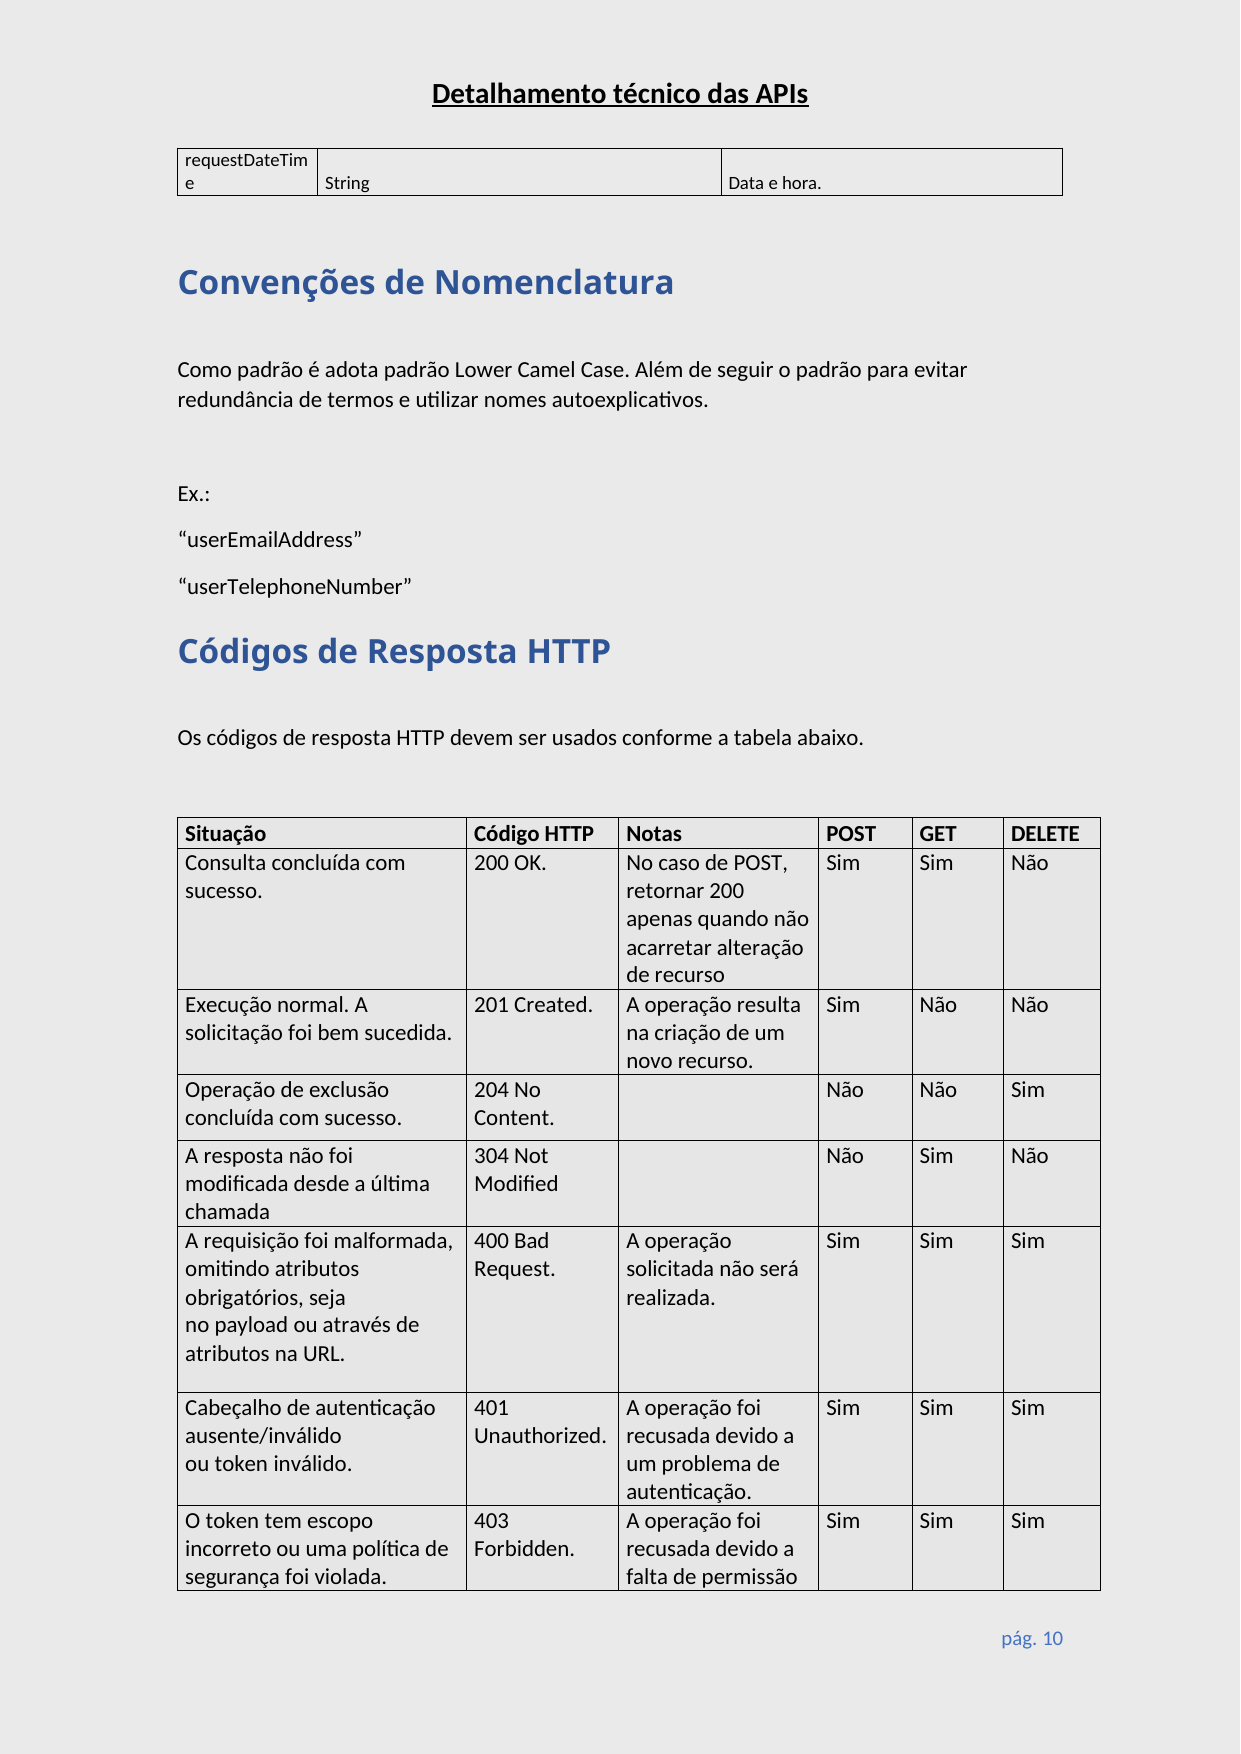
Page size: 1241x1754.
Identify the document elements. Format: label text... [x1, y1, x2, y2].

table_cell Sim [913, 1141, 1003, 1226]
table_cell Cabeçalho de autenticação ausente/inválido ou token inválido. [178, 1393, 466, 1505]
table_header Notas [619, 818, 818, 847]
table_header DELETE [1004, 818, 1100, 847]
table_cell Não [913, 1075, 1003, 1140]
table_cell [619, 1141, 818, 1226]
table_cell Não [1004, 1141, 1100, 1226]
subtitle Convenções de Nomenclatura [177, 259, 1063, 304]
table_cell A operação resulta na criação de um novo recurso. [619, 990, 818, 1074]
table_cell Sim [1004, 1227, 1100, 1392]
text Os códigos de resposta HTTP devem ser usados conforme a tabela abaixo. [177, 723, 1063, 752]
table_cell Sim [819, 1506, 912, 1590]
table_header Situação [178, 818, 466, 847]
text “userTelephoneNumber” [177, 572, 1063, 601]
table_cell 204 No Content. [467, 1075, 618, 1140]
table_cell Sim [913, 1393, 1003, 1505]
table_cell No caso de POST, retornar 200 apenas quando não acarretar alteração de recurso [619, 849, 818, 989]
table_cell Consulta concluída com sucesso. [178, 849, 466, 989]
table_cell 201 Created. [467, 990, 618, 1074]
table_cell A requisição foi malformada, omitindo atributos obrigatórios, seja no payload ou através de atributos na URL. [178, 1227, 466, 1392]
table_header Código HTTP [467, 818, 618, 847]
table_cell [619, 1075, 818, 1140]
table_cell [178, 1506, 466, 1590]
table_cell Sim [913, 849, 1003, 989]
table_cell Sim [1004, 1393, 1100, 1505]
table_cell 200 OK. [467, 849, 618, 989]
table_cell Não [913, 990, 1003, 1074]
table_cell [619, 1506, 818, 1590]
table_cell Sim [913, 1506, 1003, 1590]
table_cell Operação de exclusão concluída com sucesso. [178, 1075, 466, 1140]
table_cell Sim [913, 1227, 1003, 1392]
table_cell Não [819, 1141, 912, 1226]
table_cell Execução normal. A solicitação foi bem sucedida. [178, 990, 466, 1074]
text Como padrão é adota padrão Lower Camel Case. Além de seguir o padrão para evitar redundância de termos e utilizar nomes autoexplicativos. [177, 355, 1063, 413]
table_cell 400 Bad Request. [467, 1227, 618, 1392]
table_cell Não [1004, 849, 1100, 989]
table_cell requestDateTime [178, 149, 317, 194]
table_cell Sim [819, 990, 912, 1074]
table_cell A operação foi recusada devido a um problema de autenticação. [619, 1393, 818, 1505]
subtitle Códigos de Resposta HTTP [177, 628, 1063, 673]
table_cell String [318, 149, 721, 194]
table_header POST [819, 818, 912, 847]
table_cell Data e hora. [722, 149, 1062, 194]
table_cell 403 Forbidden. [467, 1506, 618, 1590]
table_cell Sim [819, 849, 912, 989]
table_cell Não [1004, 990, 1100, 1074]
table_cell Não [819, 1075, 912, 1140]
table_cell Sim [819, 1227, 912, 1392]
table_cell A resposta não foi modificada desde a última chamada [178, 1141, 466, 1226]
table_cell Sim [819, 1393, 912, 1505]
table_cell Sim [1004, 1075, 1100, 1140]
table_cell 304 Not Modified [467, 1141, 618, 1226]
table_cell Sim [1004, 1506, 1100, 1590]
text “userEmailAddress” [177, 526, 1063, 554]
table_cell 401 Unauthorized. [467, 1393, 618, 1505]
table_cell A operação solicitada não será realizada. [619, 1227, 818, 1392]
table_header GET [913, 818, 1003, 847]
text Ex.: [177, 479, 1063, 507]
